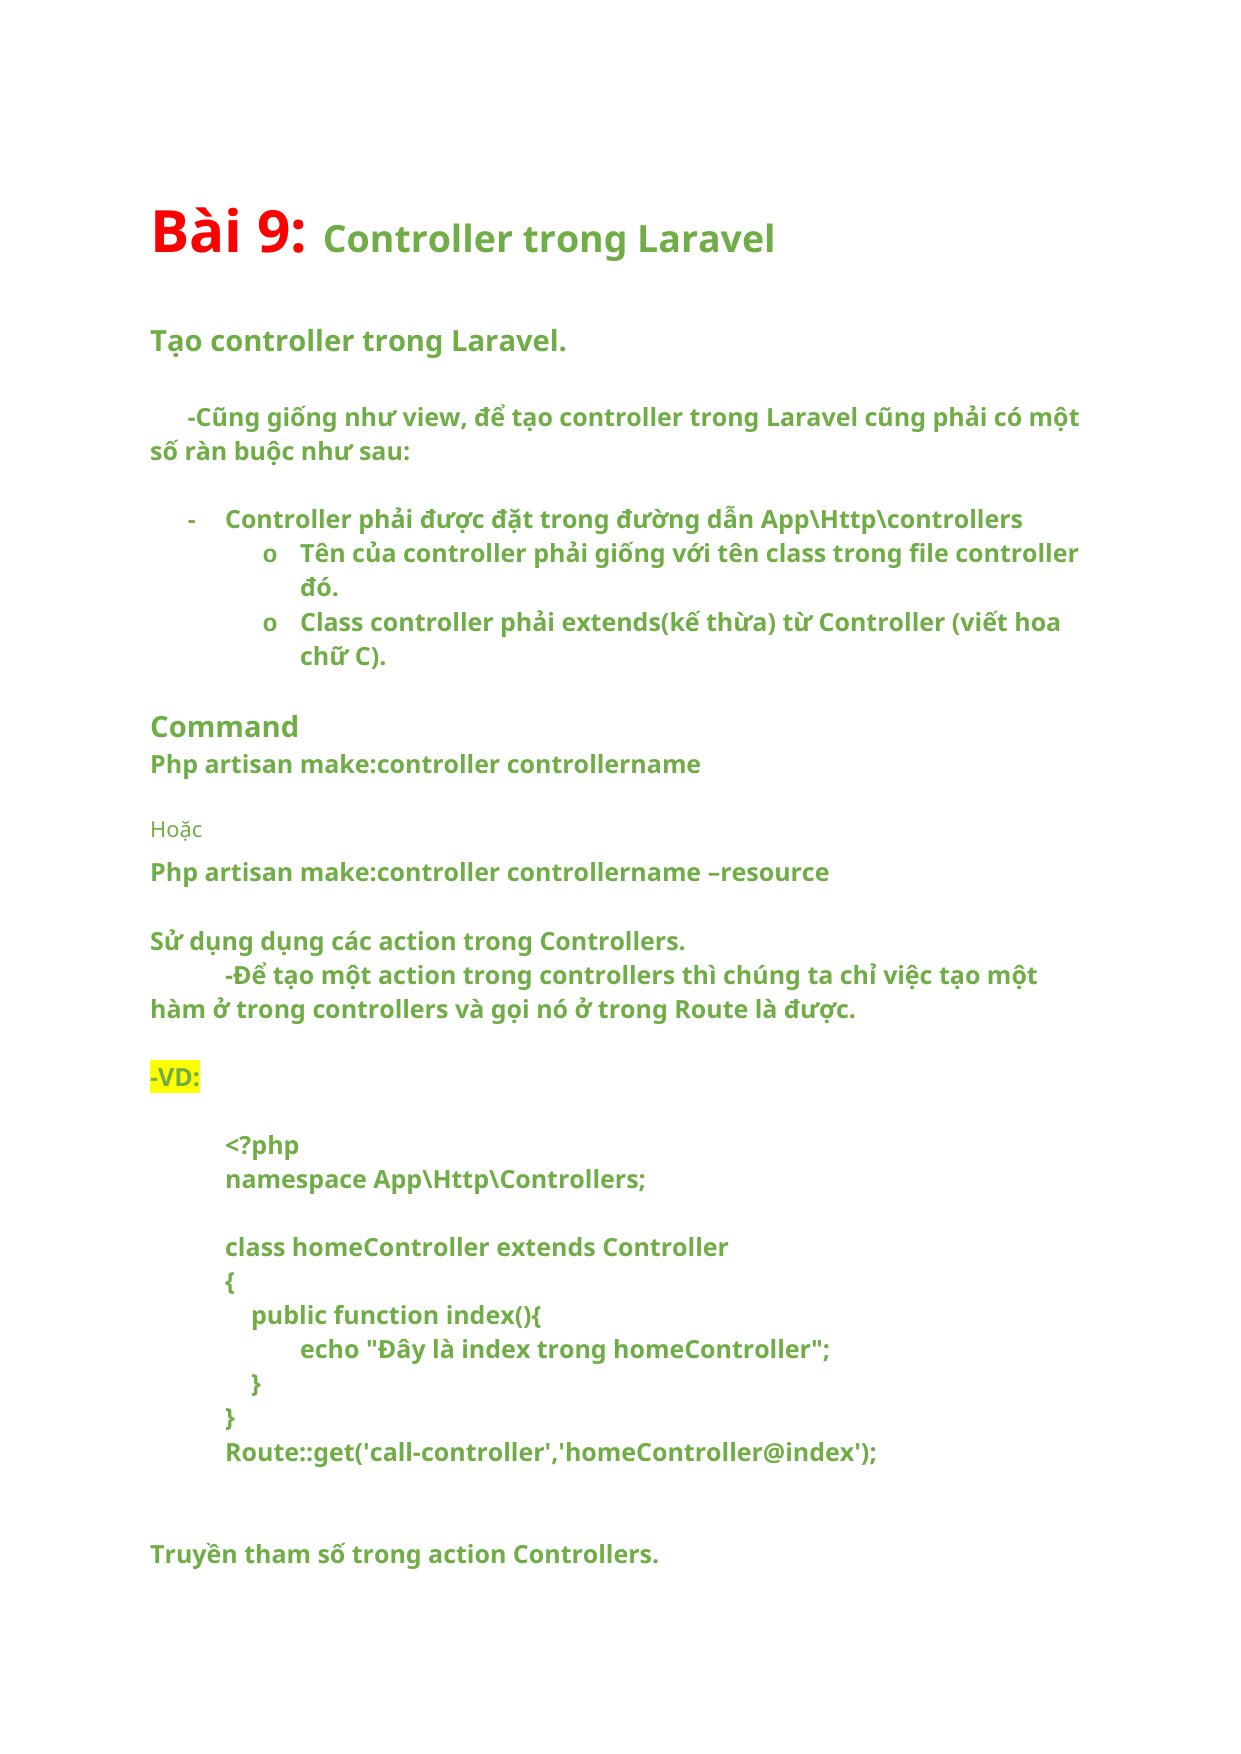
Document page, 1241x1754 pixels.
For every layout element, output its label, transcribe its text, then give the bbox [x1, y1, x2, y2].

list Class controller phải extends(kế thừa) từ Controller (viết hoa chữ C). [262, 604, 1090, 672]
list Tên của controller phải giống với tên class trong file controller đó. [262, 536, 1090, 604]
list Controller phải được đặt trong đường dẫn App\Http\controllers [187, 502, 1090, 536]
text echo "Đây là index trong homeController"; [150, 1332, 1090, 1366]
text namespace App\Http\Controllers; [150, 1162, 1090, 1196]
text Command [150, 707, 1090, 746]
text -Cũng giống như view, để tạo controller trong Laravel cũng phải có một số ràn buộc như sau: [150, 399, 1090, 468]
text class homeController extends Controller [150, 1230, 1090, 1264]
text public function index(){ [150, 1298, 1090, 1332]
text } [150, 1400, 1090, 1434]
text Php artisan make:controller controllername –resource [150, 855, 1090, 889]
text Sử dụng dụng các action trong Controllers. [150, 923, 1090, 957]
text Php artisan make:controller controllername [150, 746, 1090, 780]
text -VD: [150, 1059, 1090, 1093]
text Truyền tham số trong action Controllers. [150, 1536, 1090, 1570]
text Route::get('call-controller','homeController@index'); [150, 1434, 1090, 1468]
text Tạo controller trong Laravel. [150, 320, 1090, 360]
text } [150, 1366, 1090, 1400]
text Bài 9: Controller trong Laravel [150, 190, 1090, 269]
text { [150, 1264, 1090, 1298]
text <?php [150, 1128, 1090, 1162]
text Hoặc [150, 814, 1090, 844]
text -Để tạo một action trong controllers thì chúng ta chỉ việc tạo một hàm ở trong controllers và gọi nó ở trong Route là được. [150, 957, 1090, 1025]
